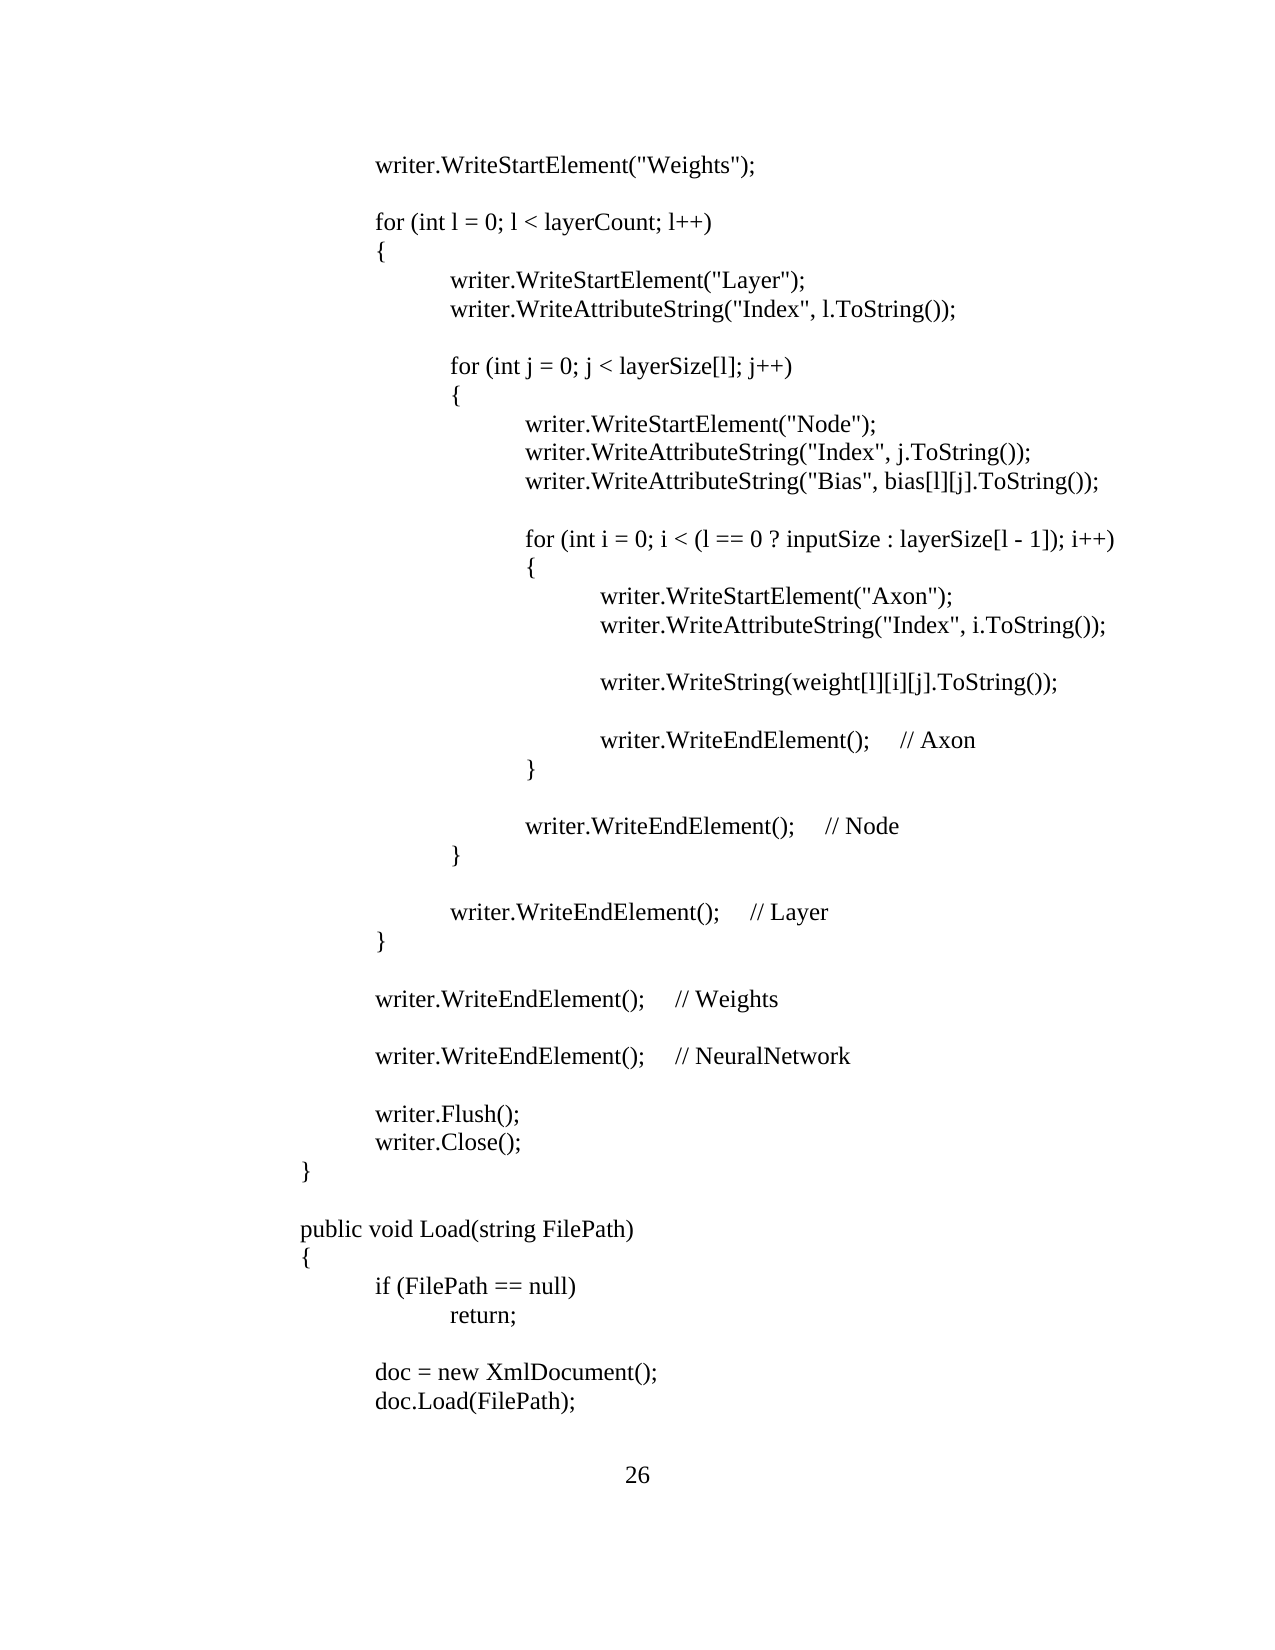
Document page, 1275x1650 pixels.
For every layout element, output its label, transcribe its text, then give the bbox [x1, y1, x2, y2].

text writer.WriteAttributeString("Bias", bias[l][j].ToString()); [150, 466, 1125, 495]
text for (int j = 0; j < layerSize[l]; j++) [150, 351, 1125, 380]
text doc.Load(FilePath); [150, 1386, 1125, 1415]
text writer.WriteAttributeString("Index", l.ToString()); [150, 294, 1125, 322]
text { [150, 1242, 1125, 1271]
text writer.WriteEndElement(); // Layer [150, 897, 1125, 926]
text } [150, 754, 1125, 782]
text writer.WriteEndElement(); // NeuralNetwork [150, 1041, 1125, 1070]
text } [150, 840, 1125, 869]
text } [150, 926, 1125, 955]
text writer.WriteAttributeString("Index", j.ToString()); [150, 437, 1125, 466]
text writer.WriteAttributeString("Index", i.ToString()); [150, 610, 1125, 639]
text public void Load(string FilePath) [150, 1214, 1125, 1242]
text writer.WriteStartElement("Layer"); [150, 265, 1125, 294]
text writer.WriteStartElement("Weights"); [150, 150, 1125, 179]
text { [150, 552, 1125, 581]
text writer.WriteEndElement(); // Weights [150, 984, 1125, 1012]
text writer.WriteString(weight[l][i][j].ToString()); [150, 667, 1125, 696]
text } [150, 1156, 1125, 1185]
text { [150, 236, 1125, 265]
text for (int l = 0; l < layerCount; l++) [150, 207, 1125, 236]
text writer.WriteStartElement("Node"); [150, 409, 1125, 437]
text writer.WriteStartElement("Axon"); [150, 581, 1125, 610]
text return; [150, 1300, 1125, 1329]
text writer.WriteEndElement(); // Node [150, 811, 1125, 840]
text if (FilePath == null) [150, 1271, 1125, 1300]
text writer.Flush(); [150, 1099, 1125, 1127]
text writer.Close(); [150, 1127, 1125, 1156]
text doc = new XmlDocument(); [150, 1357, 1125, 1386]
text for (int i = 0; i < (l == 0 ? inputSize : layerSize[l - 1]); i++) [150, 524, 1125, 552]
text { [150, 380, 1125, 409]
text writer.WriteEndElement(); // Axon [150, 725, 1125, 754]
